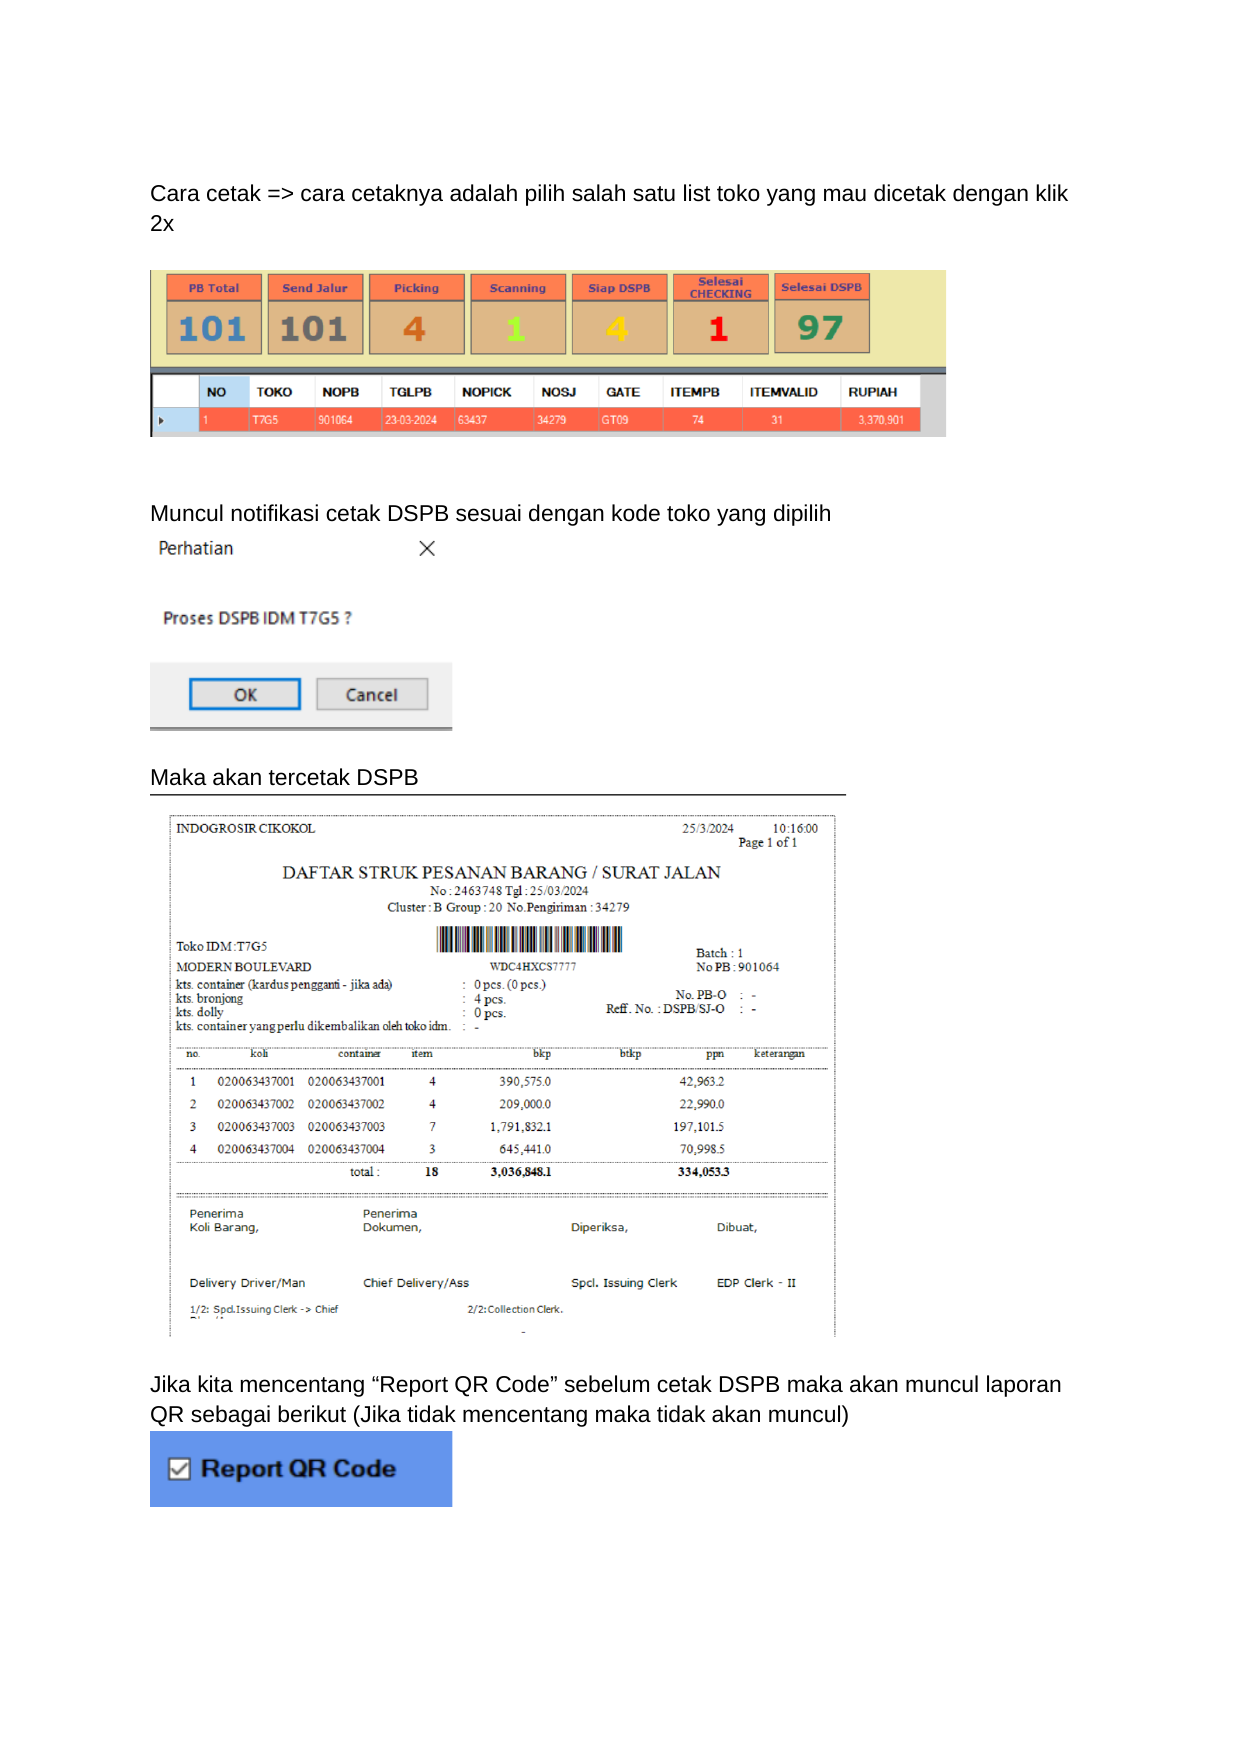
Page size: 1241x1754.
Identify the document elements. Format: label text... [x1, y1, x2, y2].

picture [150, 794, 847, 1337]
picture [150, 1431, 453, 1507]
text Maka akan tercetak DSPB [150, 764, 1090, 791]
text Jika kita mencentang “Report QR Code” sebelum cetak DSPB maka akan muncul laporan QR sebagai berikut (Jika tidak mencentang maka tidak akan muncul) [150, 1371, 1090, 1427]
text Cara cetak => cara cetaknya adalah pilih salah satu list toko yang mau dicetak dengan klik 2x [150, 180, 1090, 237]
text Muncul notifikasi cetak DSPB sesuai dengan kode toko yang dipilih [150, 500, 1090, 527]
picture [150, 530, 453, 731]
picture [150, 270, 947, 437]
